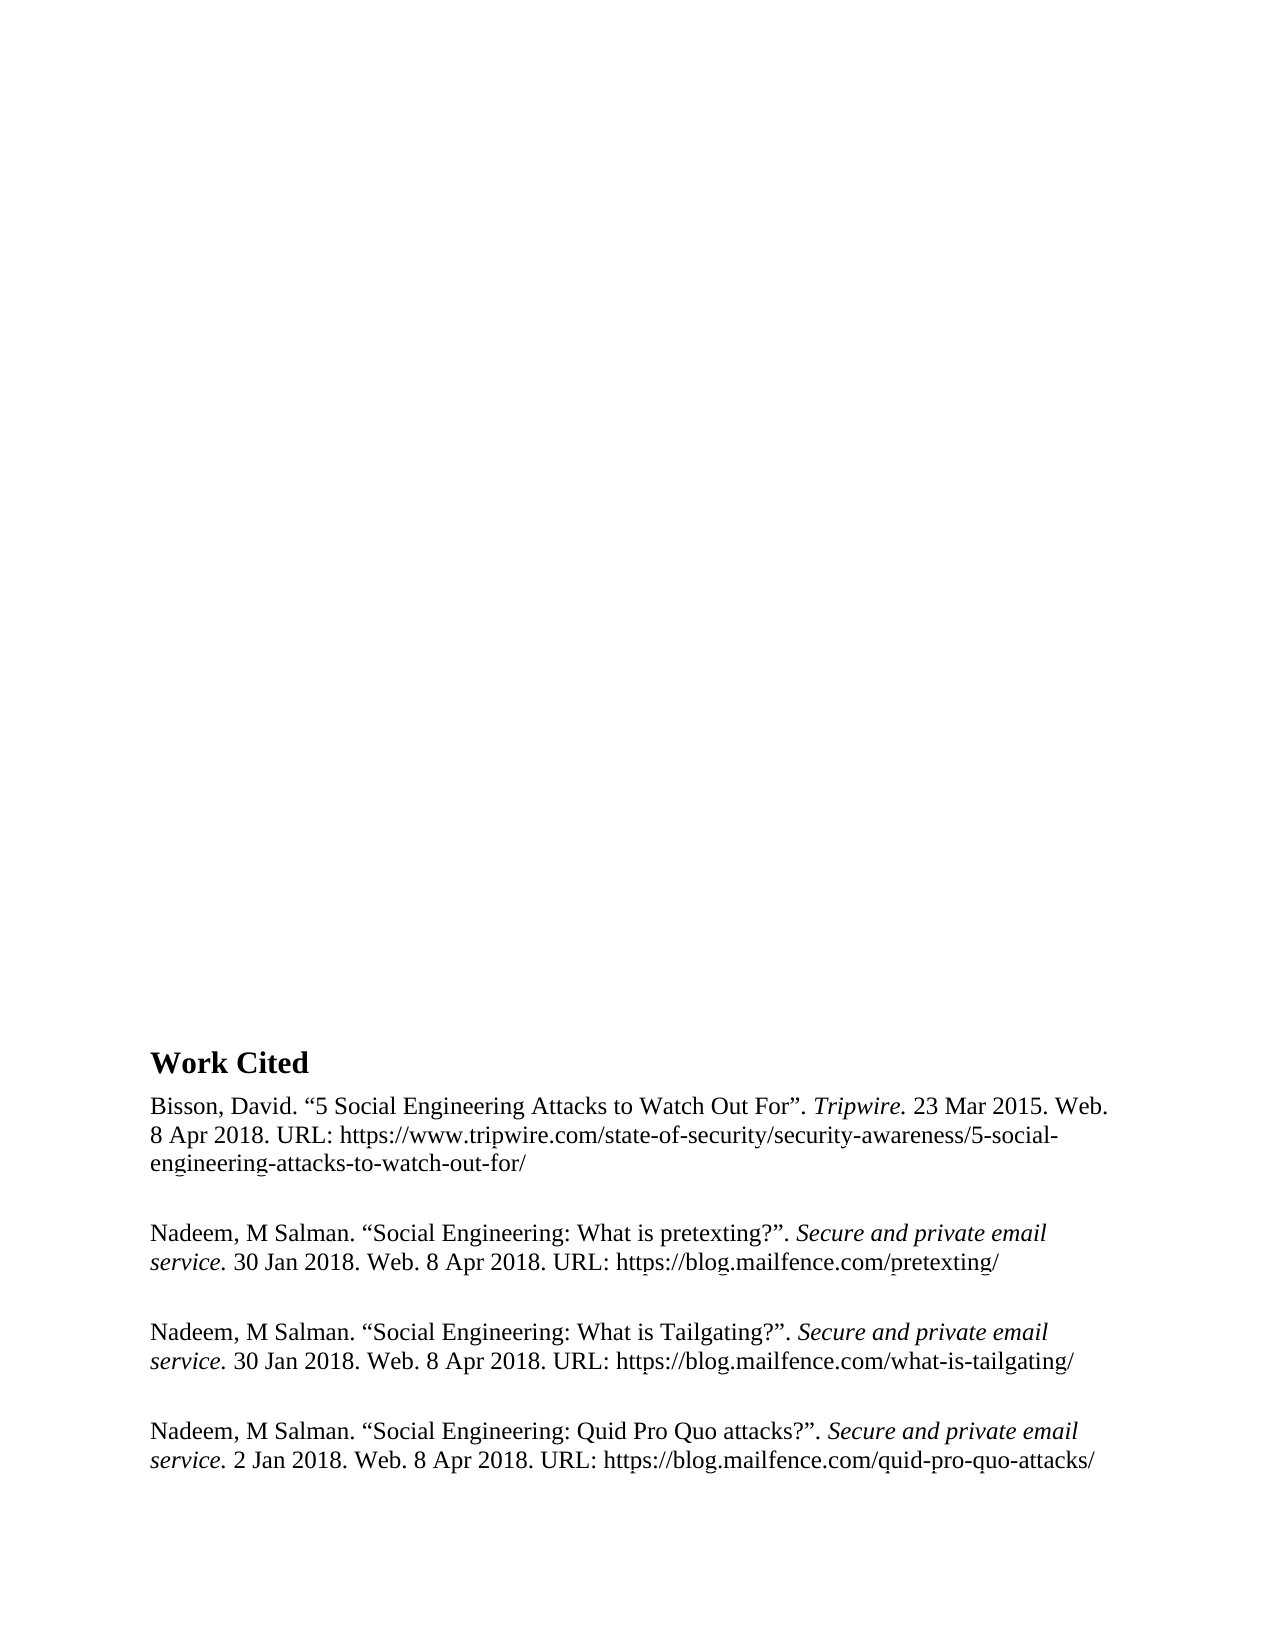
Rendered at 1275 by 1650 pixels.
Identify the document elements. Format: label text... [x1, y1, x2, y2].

text Nadeem, M Salman. “Social Engineering: Quid Pro Quo attacks?”. Secure and private email service. 2 Jan 2018. Web. 8 Apr 2018. URL: https://blog.mailfence.com/quid-pro-quo-attacks/ [150, 1416, 1125, 1473]
text Nadeem, M Salman. “Social Engineering: What is Tailgating?”. Secure and private email service. 30 Jan 2018. Web. 8 Apr 2018. URL: https://blog.mailfence.com/what-is-tailgating/ [150, 1317, 1125, 1375]
subtitle Work Cited [150, 1045, 1125, 1081]
text Bisson, David. “5 Social Engineering Attacks to Watch Out For”. Tripwire. 23 Mar 2015. Web. 8 Apr 2018. URL: https://www.tripwire.com/state-of-security/security-awareness/5-social-engineering-attacks-to-watch-out-for/ [150, 1091, 1125, 1177]
text Nadeem, M Salman. “Social Engineering: What is pretexting?”. Secure and private email service. 30 Jan 2018. Web. 8 Apr 2018. URL: https://blog.mailfence.com/pretexting/ [150, 1218, 1125, 1276]
